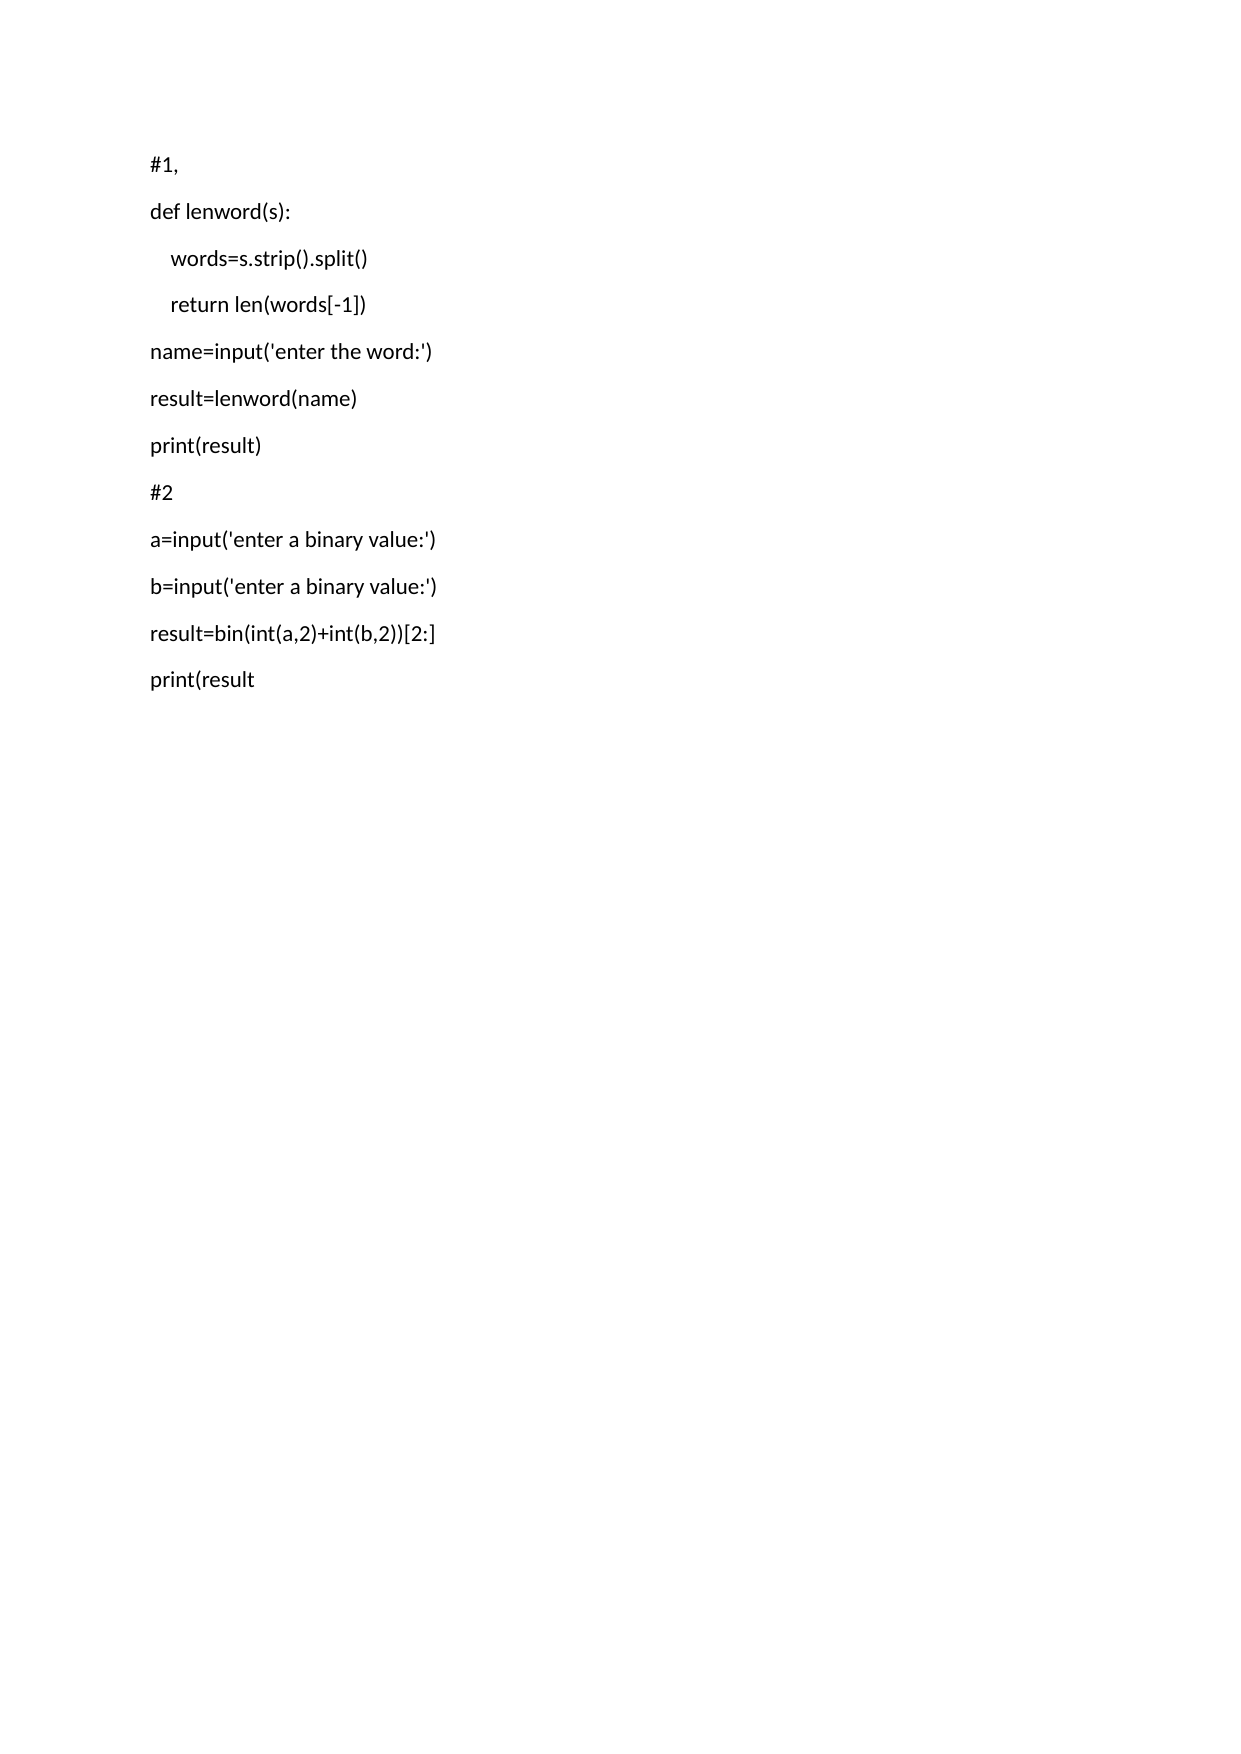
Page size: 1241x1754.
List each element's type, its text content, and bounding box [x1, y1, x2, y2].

text #1, [150, 150, 1090, 178]
text print(result) [150, 431, 1090, 459]
text def lenword(s): [150, 197, 1090, 225]
text #2 [150, 478, 1090, 506]
text result=bin(int(a,2)+int(b,2))[2:] [150, 619, 1090, 647]
text name=input('enter the word:') [150, 337, 1090, 366]
text words=s.strip().split() [150, 244, 1090, 272]
text print(result [150, 666, 1090, 694]
text b=input('enter a binary value:') [150, 572, 1090, 600]
text return len(words[-1]) [150, 291, 1090, 319]
text a=input('enter a binary value:') [150, 525, 1090, 553]
text result=lenword(name) [150, 384, 1090, 412]
